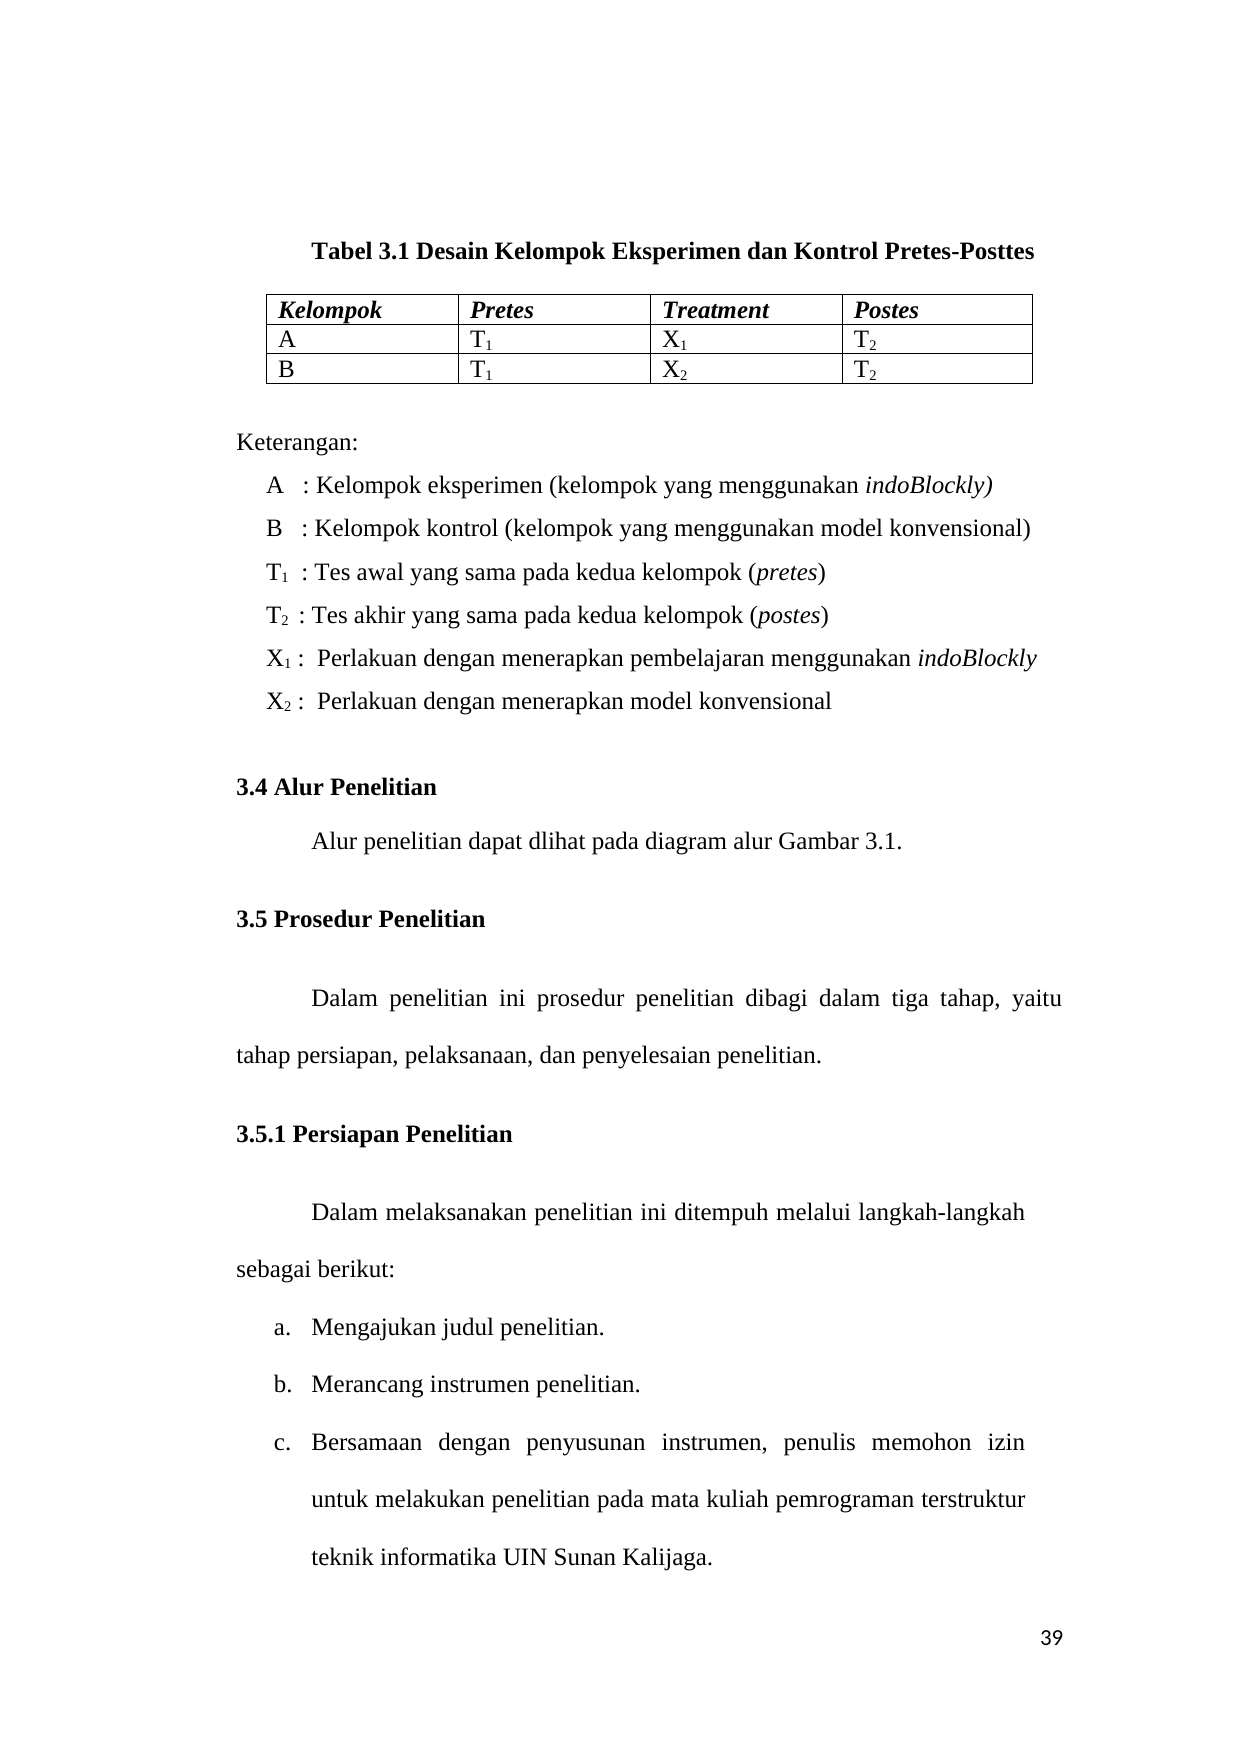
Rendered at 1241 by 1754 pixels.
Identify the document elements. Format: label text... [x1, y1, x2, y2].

table_cell T1 [459, 325, 650, 353]
list X1 : Perlakuan dengan menerapkan pembelajaran menggunakan indoBlockly [266, 643, 1063, 672]
table_header Treatment [651, 295, 842, 323]
table_cell T2 [843, 354, 1032, 383]
list T1 : Tes awal yang sama pada kedua kelompok (pretes) [266, 557, 1063, 585]
table_cell A [267, 325, 458, 353]
text Dalam melaksanakan penelitian ini ditempuh melalui langkah-langkah sebagai berikut: [236, 1197, 1026, 1283]
list X2 : Perlakuan dengan menerapkan model konvensional [266, 686, 1063, 715]
text 3.4 Alur Penelitian [236, 772, 1063, 801]
table_cell B [267, 354, 458, 383]
table_cell T1 [459, 354, 650, 383]
table_header Kelompok [267, 295, 458, 323]
list A : Kelompok eksperimen (kelompok yang menggunakan indoBlockly) [266, 470, 1063, 499]
table_cell T2 [843, 325, 1032, 353]
text 3.5.1 Persiapan Penelitian [236, 1119, 1063, 1147]
table_header Postes [843, 295, 1032, 323]
text Keterangan: [236, 427, 1063, 456]
table_header Pretes [459, 295, 650, 323]
list T2 : Tes akhir yang sama pada kedua kelompok (postes) [266, 600, 1063, 628]
list Tabel 3.1 Desain Kelompok Eksperimen dan Kontrol Pretes-Posttes [236, 236, 1063, 265]
table_cell X2 [651, 354, 842, 383]
text Alur penelitian dapat dlihat pada diagram alur Gambar 3.1. [236, 826, 1063, 855]
table_cell X1 [651, 325, 842, 353]
list Merancang instrumen penelitian. [274, 1369, 1026, 1398]
list Bersamaan dengan penyusunan instrumen, penulis memohon izin untuk melakukan penelitian pada mata kuliah pemrograman terstruktur teknik informatika UIN Sunan Kalijaga. [274, 1427, 1026, 1571]
list B : Kelompok kontrol (kelompok yang menggunakan model konvensional) [266, 513, 1063, 542]
text Dalam penelitian ini prosedur penelitian dibagi dalam tiga tahap, yaitu tahap persiapan, pelaksanaan, dan penyelesaian penelitian. [236, 983, 1063, 1069]
text 3.5 Prosedur Penelitian [236, 904, 1063, 933]
list Mengajukan judul penelitian. [274, 1312, 1026, 1341]
